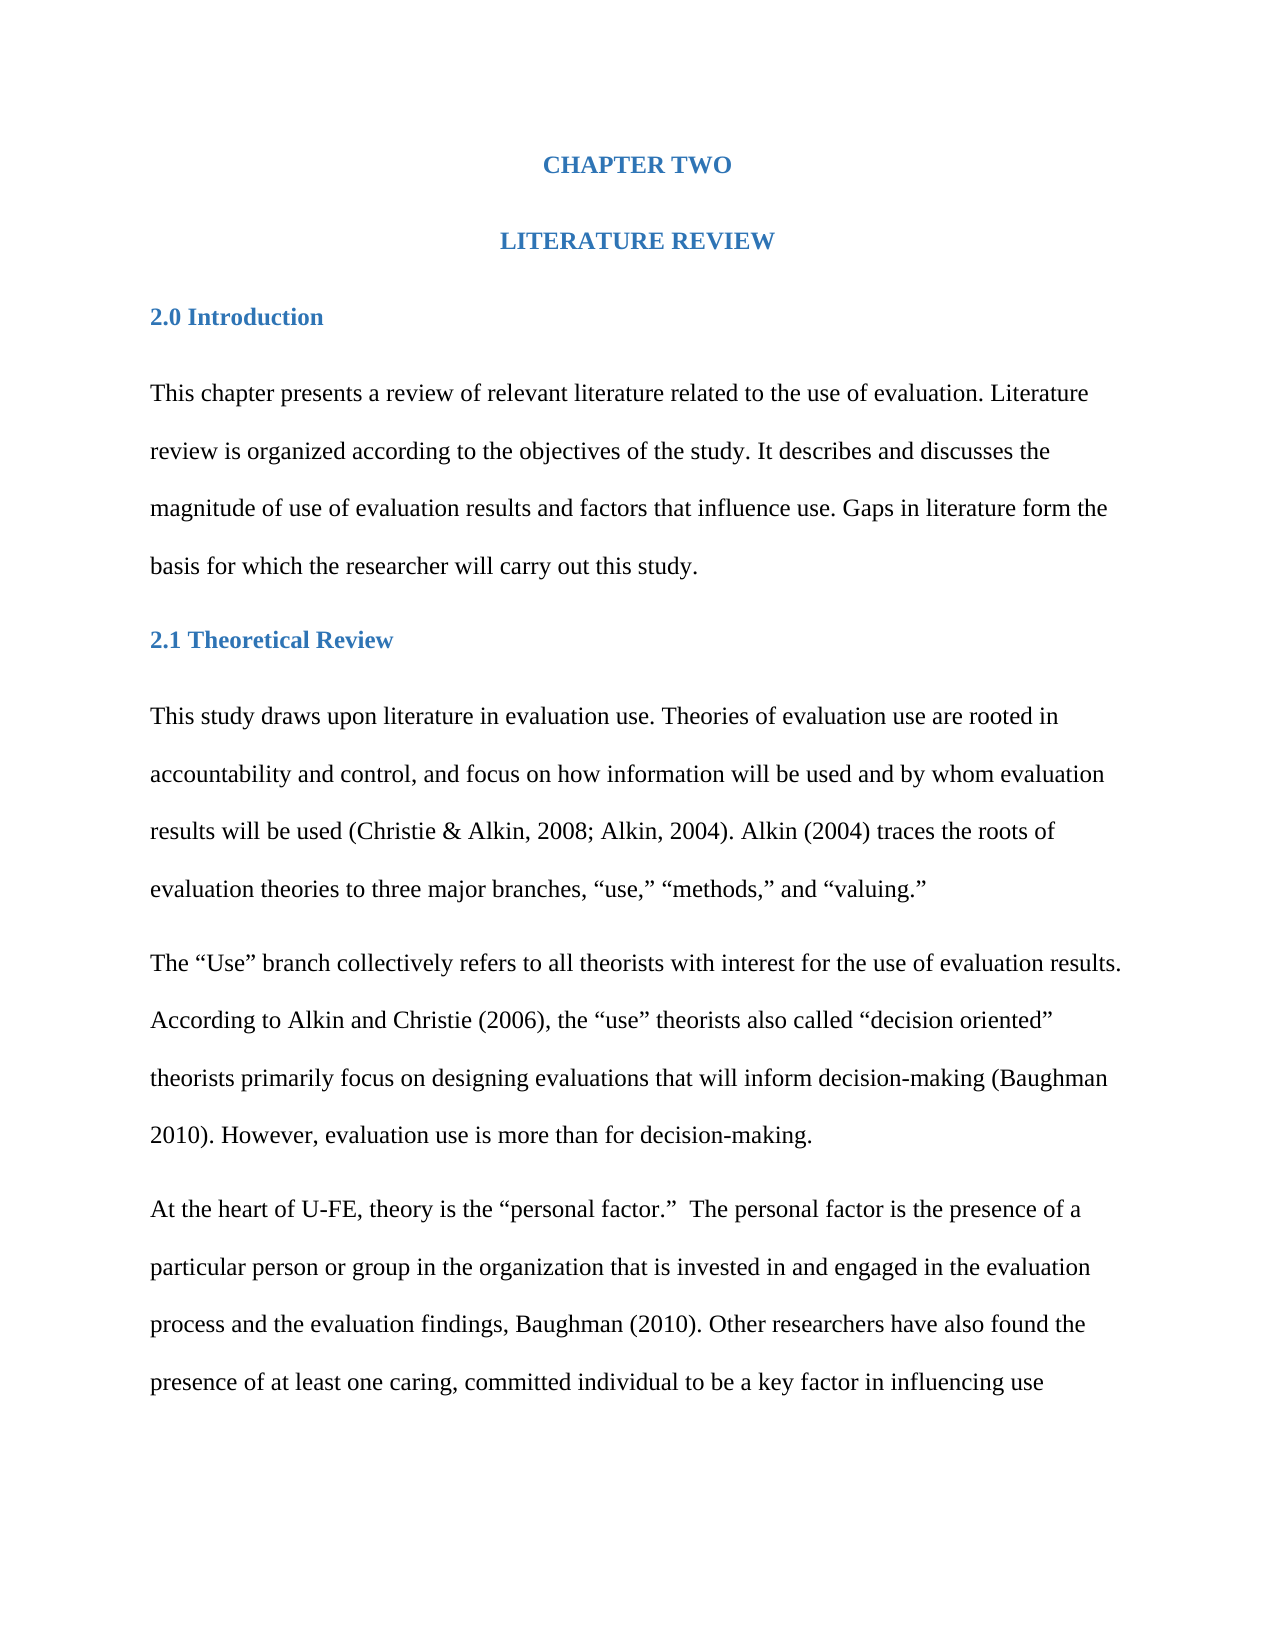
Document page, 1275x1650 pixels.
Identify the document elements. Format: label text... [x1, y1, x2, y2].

subtitle 2.1 Theoretical Review [150, 625, 1125, 654]
text This study draws upon literature in evaluation use. Theories of evaluation use are rooted in accountability and control, and focus on how information will be used and by whom evaluation results will be used (Christie & Alkin, 2008; Alkin, 2004). Alkin (2004) traces the roots of evaluation theories to three major branches, “use,” “methods,” and “valuing.” [150, 701, 1125, 902]
subtitle Introduction [150, 302, 1125, 331]
subtitle LITERATURE REVIEW [150, 226, 1125, 255]
subtitle CHAPTER TWO [150, 150, 1125, 179]
text At the heart of U-FE, theory is the “personal factor.” The personal factor is the presence of a particular person or group in the organization that is invested in and engaged in the evaluation process and the evaluation findings, Baughman (2010). Other researchers have also found the presence of at least one caring, committed individual to be a key factor in influencing use [150, 1194, 1125, 1396]
text The “Use” branch collectively refers to all theorists with interest for the use of evaluation results. According to Alkin and Christie (2006), the “use” theorists also called “decision oriented” theorists primarily focus on designing evaluations that will inform decision-making (Baughman 2010). However, evaluation use is more than for decision-making. [150, 948, 1125, 1149]
text This chapter presents a review of relevant literature related to the use of evaluation. Literature review is organized according to the objectives of the study. It describes and discusses the magnitude of use of evaluation results and factors that influence use. Gaps in literature form the basis for which the researcher will carry out this study. [150, 378, 1125, 580]
